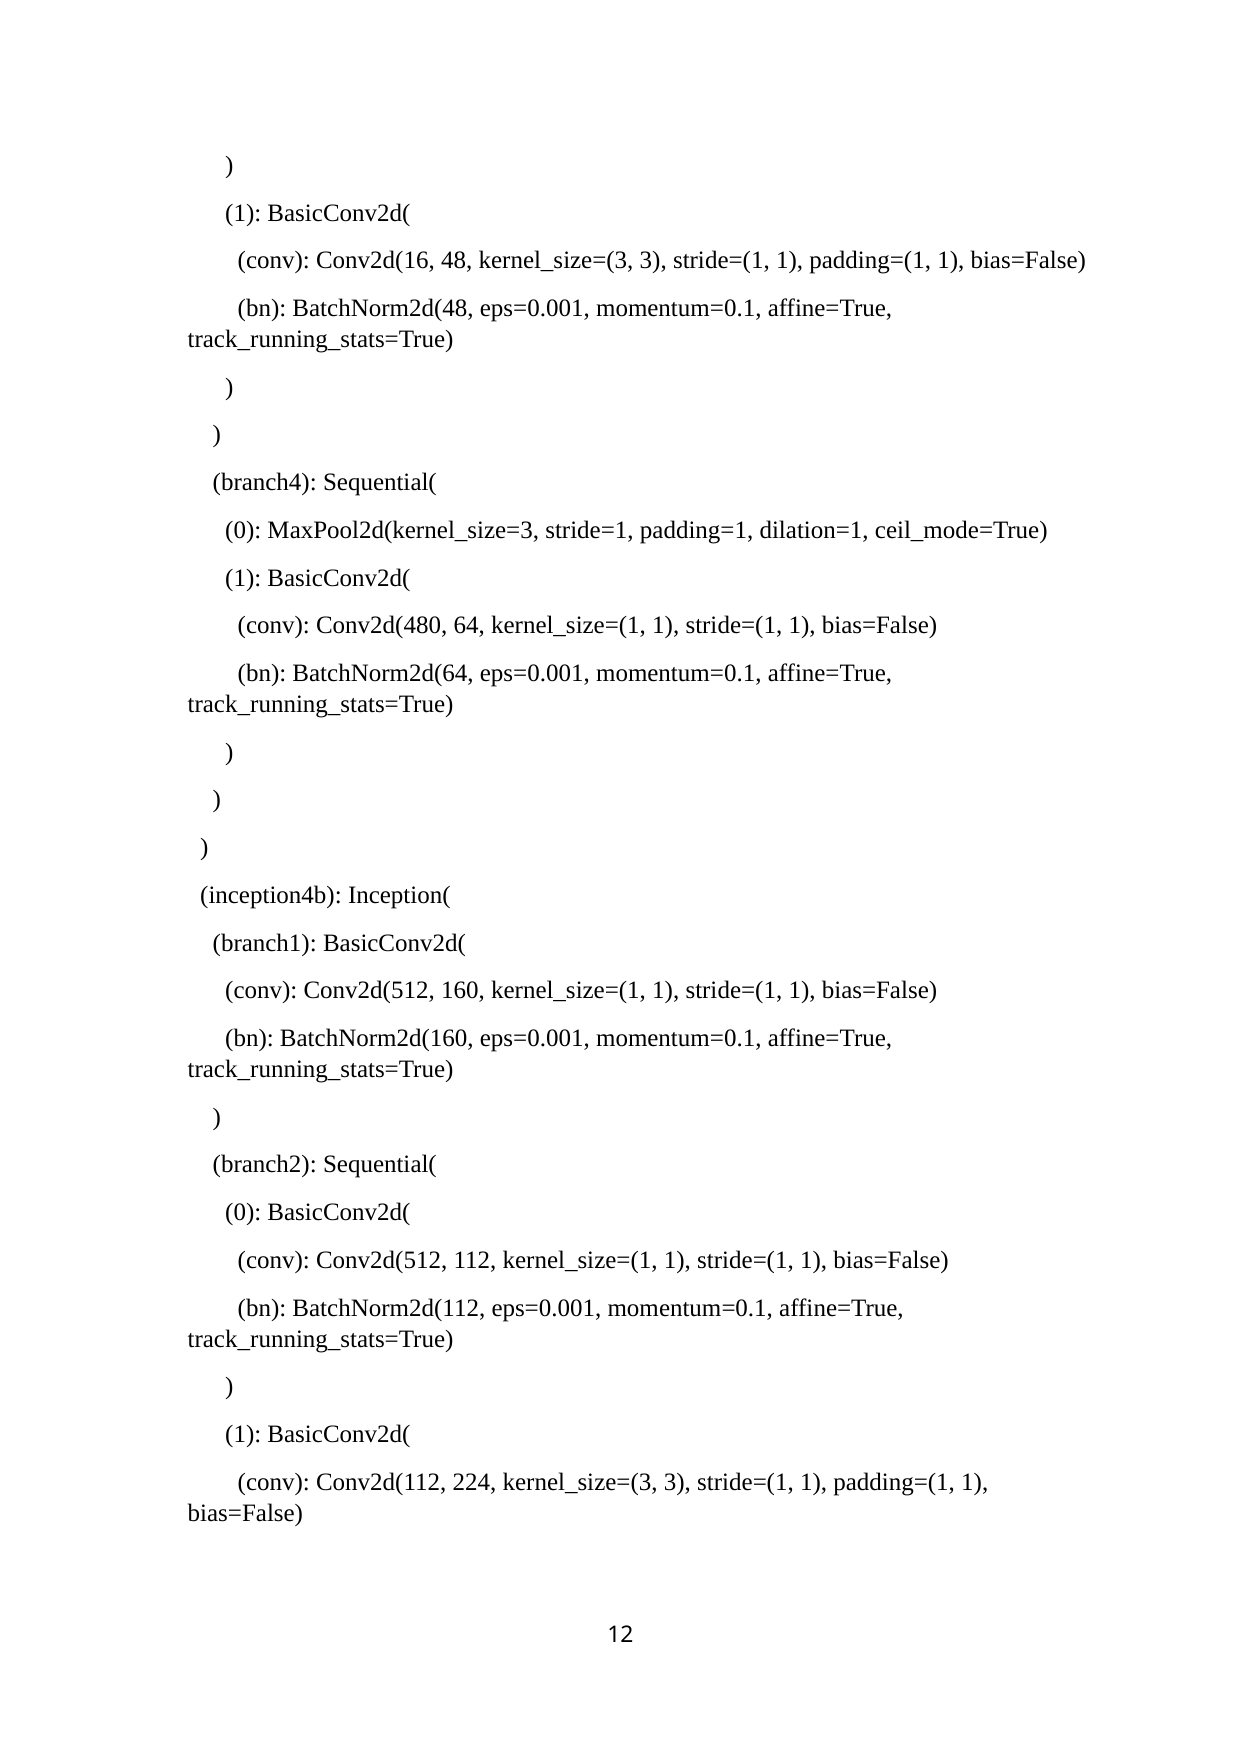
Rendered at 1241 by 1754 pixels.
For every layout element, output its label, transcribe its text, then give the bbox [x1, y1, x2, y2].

text (inception4b): Inception( [187, 880, 1090, 909]
text (0): MaxPool2d(kernel_size=3, stride=1, padding=1, dilation=1, ceil_mode=True) [187, 515, 1090, 544]
text (conv): Conv2d(112, 224, kernel_size=(3, 3), stride=(1, 1), padding=(1, 1), bias=False) [187, 1467, 1090, 1527]
text (conv): Conv2d(512, 160, kernel_size=(1, 1), stride=(1, 1), bias=False) [187, 975, 1090, 1004]
text (bn): BatchNorm2d(112, eps=0.001, momentum=0.1, affine=True, track_running_stats=True) [187, 1293, 1090, 1352]
text (bn): BatchNorm2d(160, eps=0.001, momentum=0.1, affine=True, track_running_stats=True) [187, 1023, 1090, 1083]
text (bn): BatchNorm2d(48, eps=0.001, momentum=0.1, affine=True, track_running_stats=True) [187, 293, 1090, 353]
text (branch2): Sequential( [187, 1149, 1090, 1178]
text ) [187, 784, 1090, 813]
text (1): BasicConv2d( [187, 563, 1090, 591]
text (conv): Conv2d(16, 48, kernel_size=(3, 3), stride=(1, 1), padding=(1, 1), bias=False) [187, 245, 1090, 274]
text (branch1): BasicConv2d( [187, 928, 1090, 956]
text (conv): Conv2d(512, 112, kernel_size=(1, 1), stride=(1, 1), bias=False) [187, 1245, 1090, 1274]
text ) [187, 832, 1090, 861]
text ) [187, 1371, 1090, 1400]
text (1): BasicConv2d( [187, 198, 1090, 226]
text ) [187, 419, 1090, 448]
text (1): BasicConv2d( [187, 1419, 1090, 1448]
text ) [187, 1102, 1090, 1131]
text (branch4): Sequential( [187, 467, 1090, 496]
text (0): BasicConv2d( [187, 1197, 1090, 1226]
text ) [187, 737, 1090, 766]
text ) [187, 150, 1090, 179]
text (conv): Conv2d(480, 64, kernel_size=(1, 1), stride=(1, 1), bias=False) [187, 610, 1090, 639]
text ) [187, 372, 1090, 401]
text (bn): BatchNorm2d(64, eps=0.001, momentum=0.1, affine=True, track_running_stats=True) [187, 658, 1090, 718]
